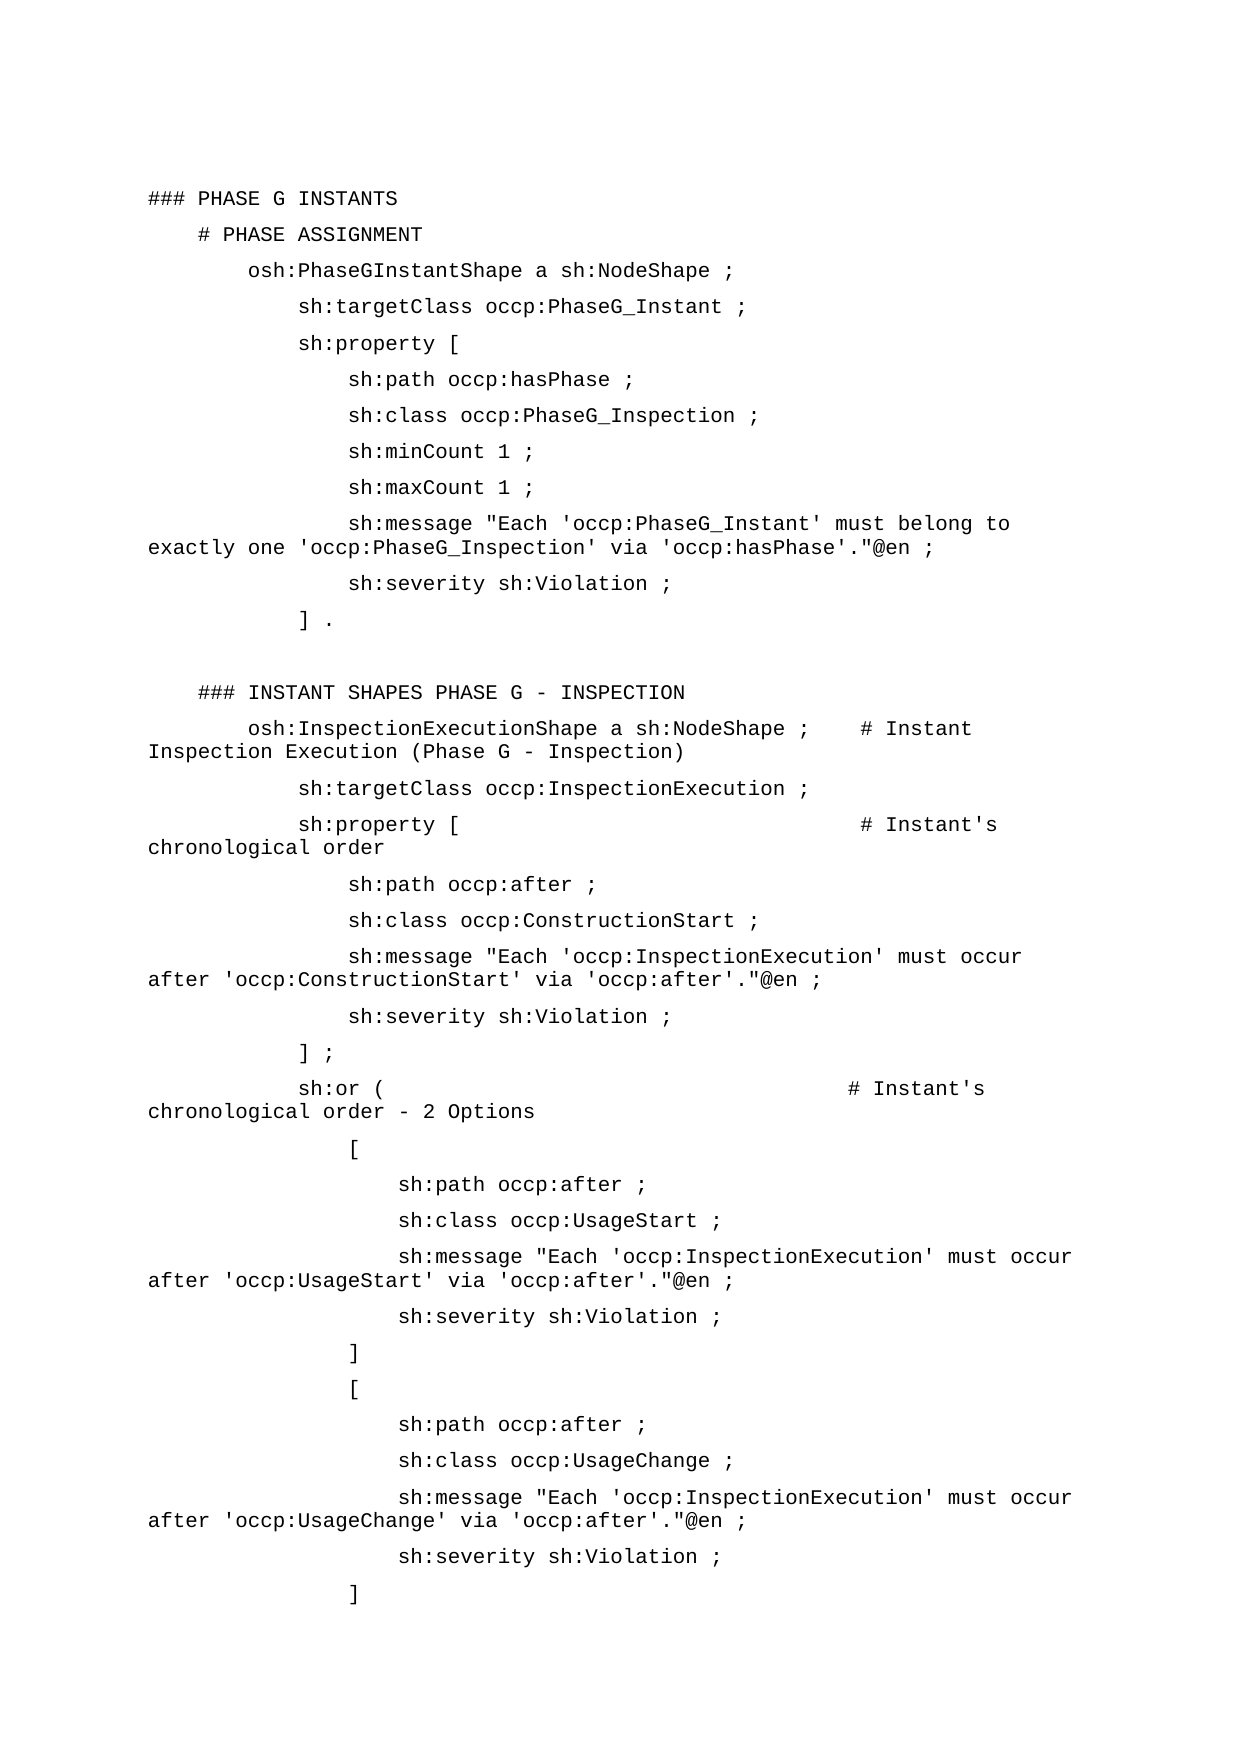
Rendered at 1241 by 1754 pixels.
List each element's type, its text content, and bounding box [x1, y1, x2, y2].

text sh:class occp:UsageStart ; [148, 1210, 1093, 1234]
text ] [148, 1342, 1093, 1366]
text sh:class occp:UsageChange ; [148, 1451, 1093, 1474]
text sh:class occp:PhaseG_Inspection ; [148, 405, 1093, 429]
text osh:InspectionExecutionShape a sh:NodeShape ; # Instant Inspection Execution (Phase G - Inspection) [148, 718, 1093, 765]
text sh:path occp:after ; [148, 1174, 1093, 1197]
text sh:message "Each 'occp:InspectionExecution' must occur after 'occp:UsageStart' via 'occp:after'."@en ; [148, 1246, 1093, 1293]
text [ [148, 1378, 1093, 1402]
text sh:severity sh:Violation ; [148, 1546, 1093, 1570]
text sh:severity sh:Violation ; [148, 1306, 1093, 1329]
text osh:PhaseGInstantShape a sh:NodeShape ; [148, 260, 1093, 284]
text sh:or ( # Instant's chronological order - 2 Options [148, 1078, 1093, 1125]
text ### PHASE G INSTANTS [148, 188, 1093, 212]
text sh:message "Each 'occp:PhaseG_Instant' must belong to exactly one 'occp:PhaseG_Inspection' via 'occp:hasPhase'."@en ; [148, 513, 1093, 561]
text ] . [148, 609, 1093, 633]
text ] [148, 1583, 1093, 1606]
text sh:severity sh:Violation ; [148, 1006, 1093, 1029]
text sh:message "Each 'occp:InspectionExecution' must occur after 'occp:ConstructionStart' via 'occp:after'."@en ; [148, 946, 1093, 993]
text ### INSTANT SHAPES PHASE G - INSPECTION [148, 682, 1093, 705]
text sh:path occp:hasPhase ; [148, 369, 1093, 392]
text sh:message "Each 'occp:InspectionExecution' must occur after 'occp:UsageChange' via 'occp:after'."@en ; [148, 1487, 1093, 1534]
text sh:class occp:ConstructionStart ; [148, 910, 1093, 933]
text ] ; [148, 1042, 1093, 1065]
text sh:path occp:after ; [148, 1414, 1093, 1438]
text sh:path occp:after ; [148, 873, 1093, 897]
text sh:property [ [148, 333, 1093, 356]
text [ [148, 1138, 1093, 1161]
text sh:targetClass occp:PhaseG_Instant ; [148, 297, 1093, 320]
text sh:maxCount 1 ; [148, 477, 1093, 501]
text sh:property [ # Instant's chronological order [148, 814, 1093, 861]
text sh:minCount 1 ; [148, 441, 1093, 465]
text # PHASE ASSIGNMENT [148, 224, 1093, 248]
text sh:targetClass occp:InspectionExecution ; [148, 778, 1093, 801]
text sh:severity sh:Violation ; [148, 573, 1093, 597]
